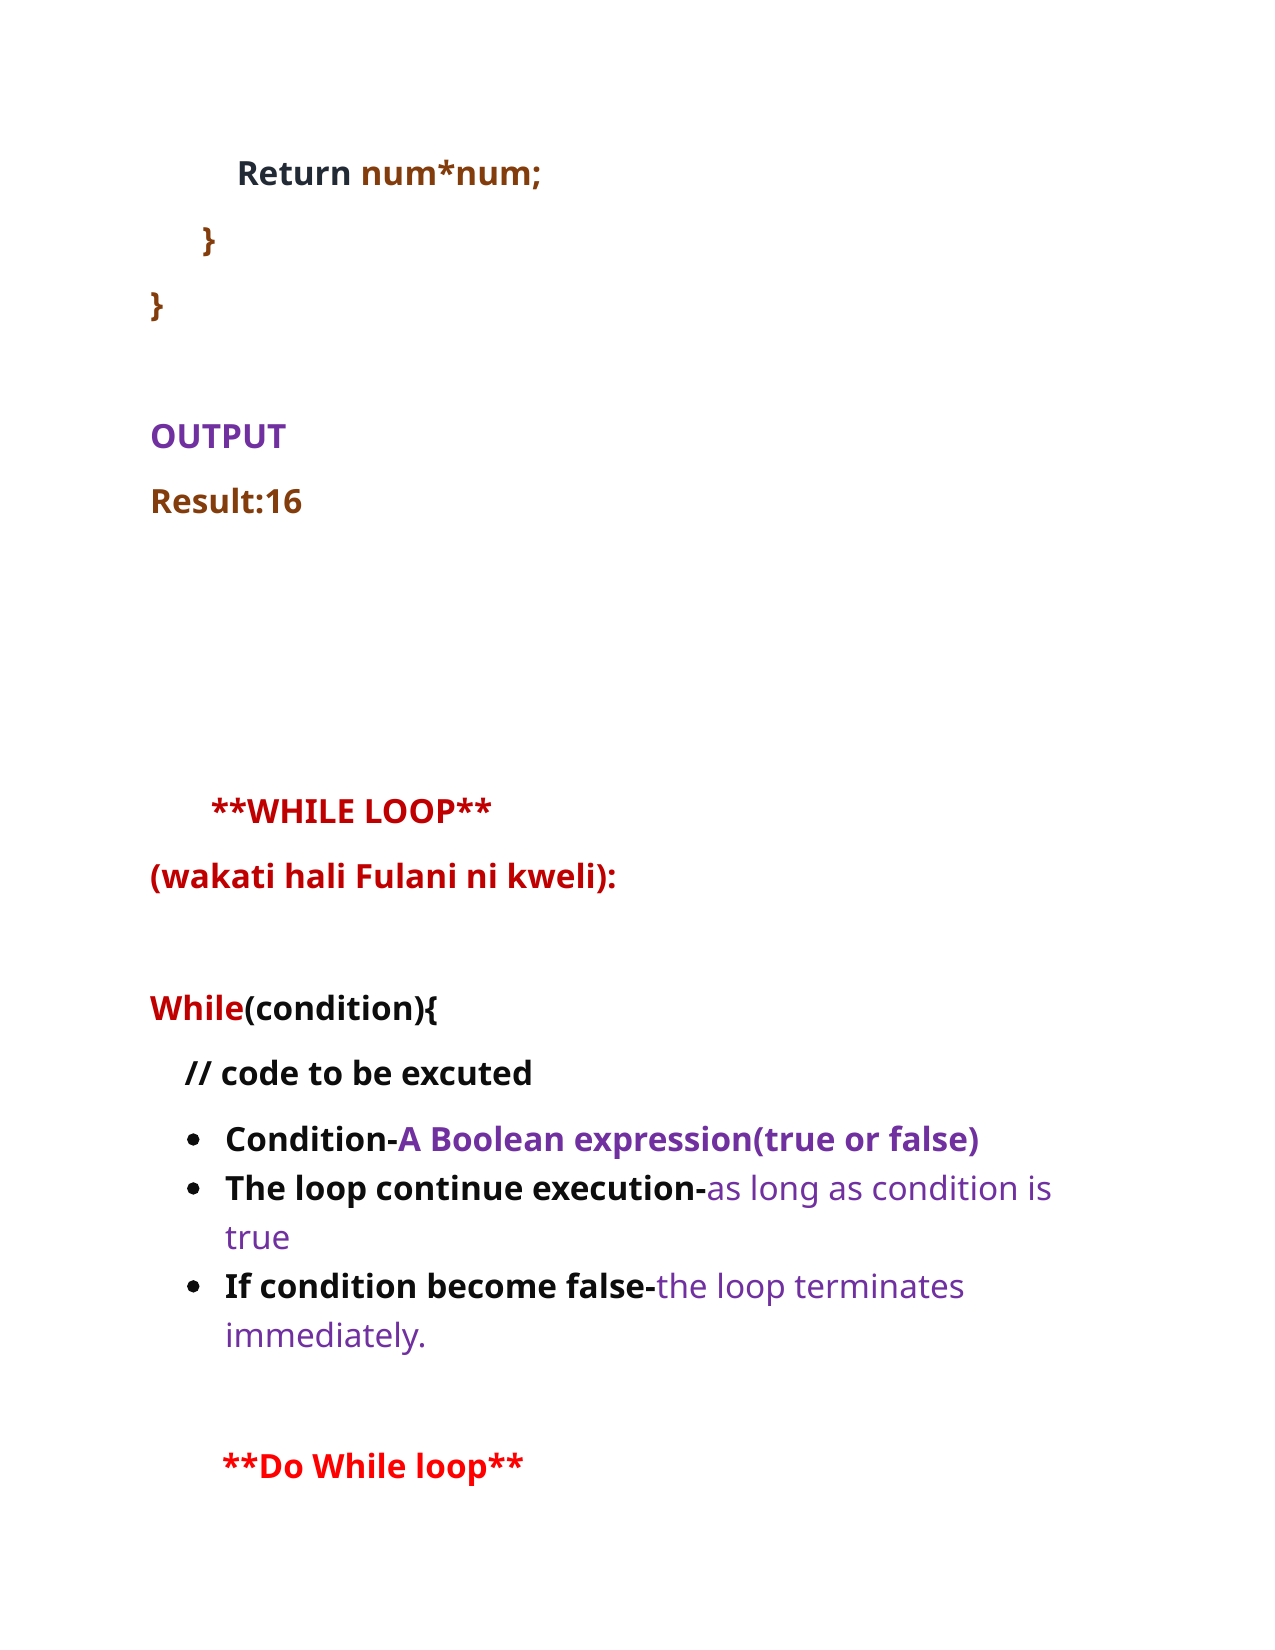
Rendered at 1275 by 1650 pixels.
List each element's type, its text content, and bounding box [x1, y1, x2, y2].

list The loop continue execution-as long as condition is true [187, 1164, 1125, 1259]
text (wakati hali Fulani ni kweli): [150, 853, 1125, 898]
text // code to be excuted [150, 1050, 1125, 1095]
text **WHILE LOOP** [150, 787, 1125, 833]
text Return num*num; [150, 150, 1125, 195]
text While(condition){ [150, 984, 1125, 1030]
text } [150, 216, 1125, 261]
list If condition become false-the loop terminates immediately. [187, 1262, 1125, 1357]
text } [150, 281, 1125, 327]
text OUTPUT [150, 412, 1125, 458]
text **Do While loop** [187, 1443, 1125, 1488]
text Result:16 [150, 478, 1125, 523]
list Condition-A Boolean expression(true or false) [187, 1116, 1125, 1161]
